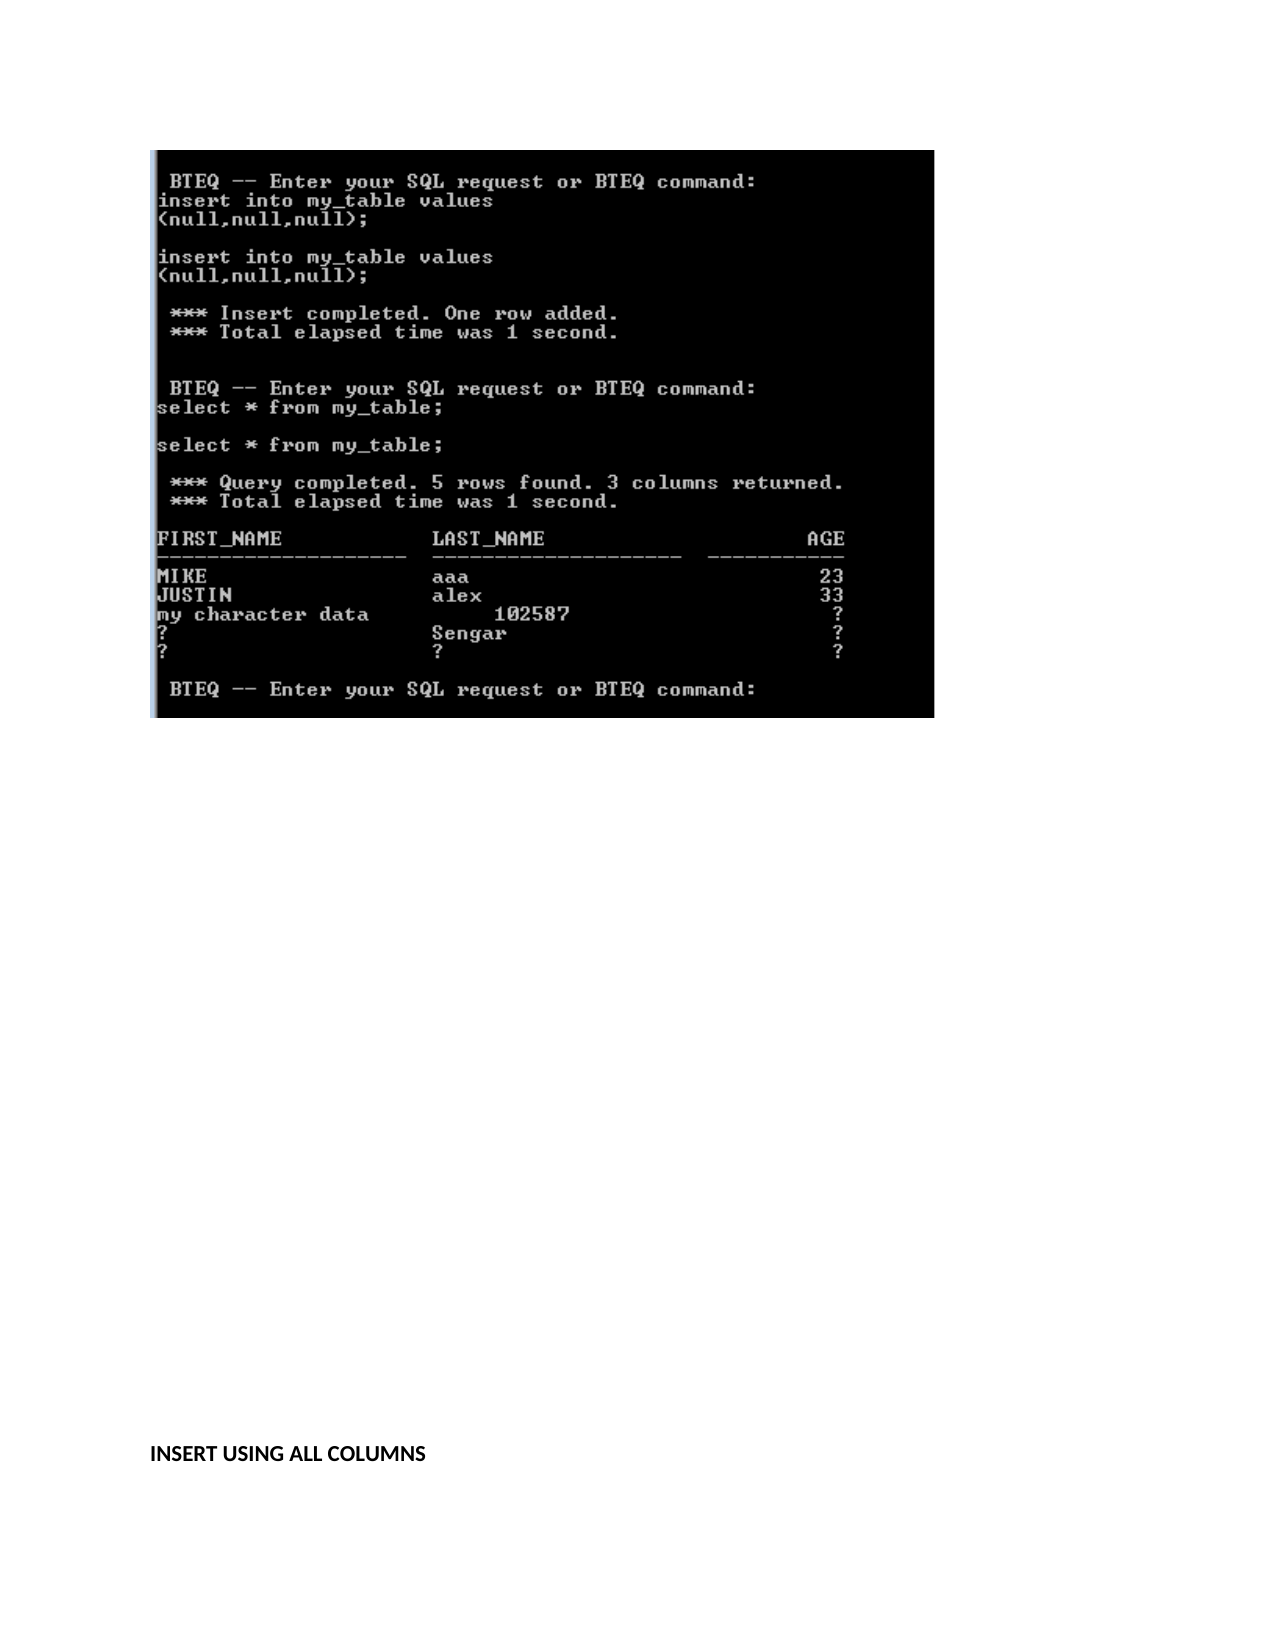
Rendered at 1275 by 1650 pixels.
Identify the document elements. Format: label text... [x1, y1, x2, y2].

picture [150, 150, 935, 718]
text INSERT USING ALL COLUMNS [150, 1439, 1125, 1467]
